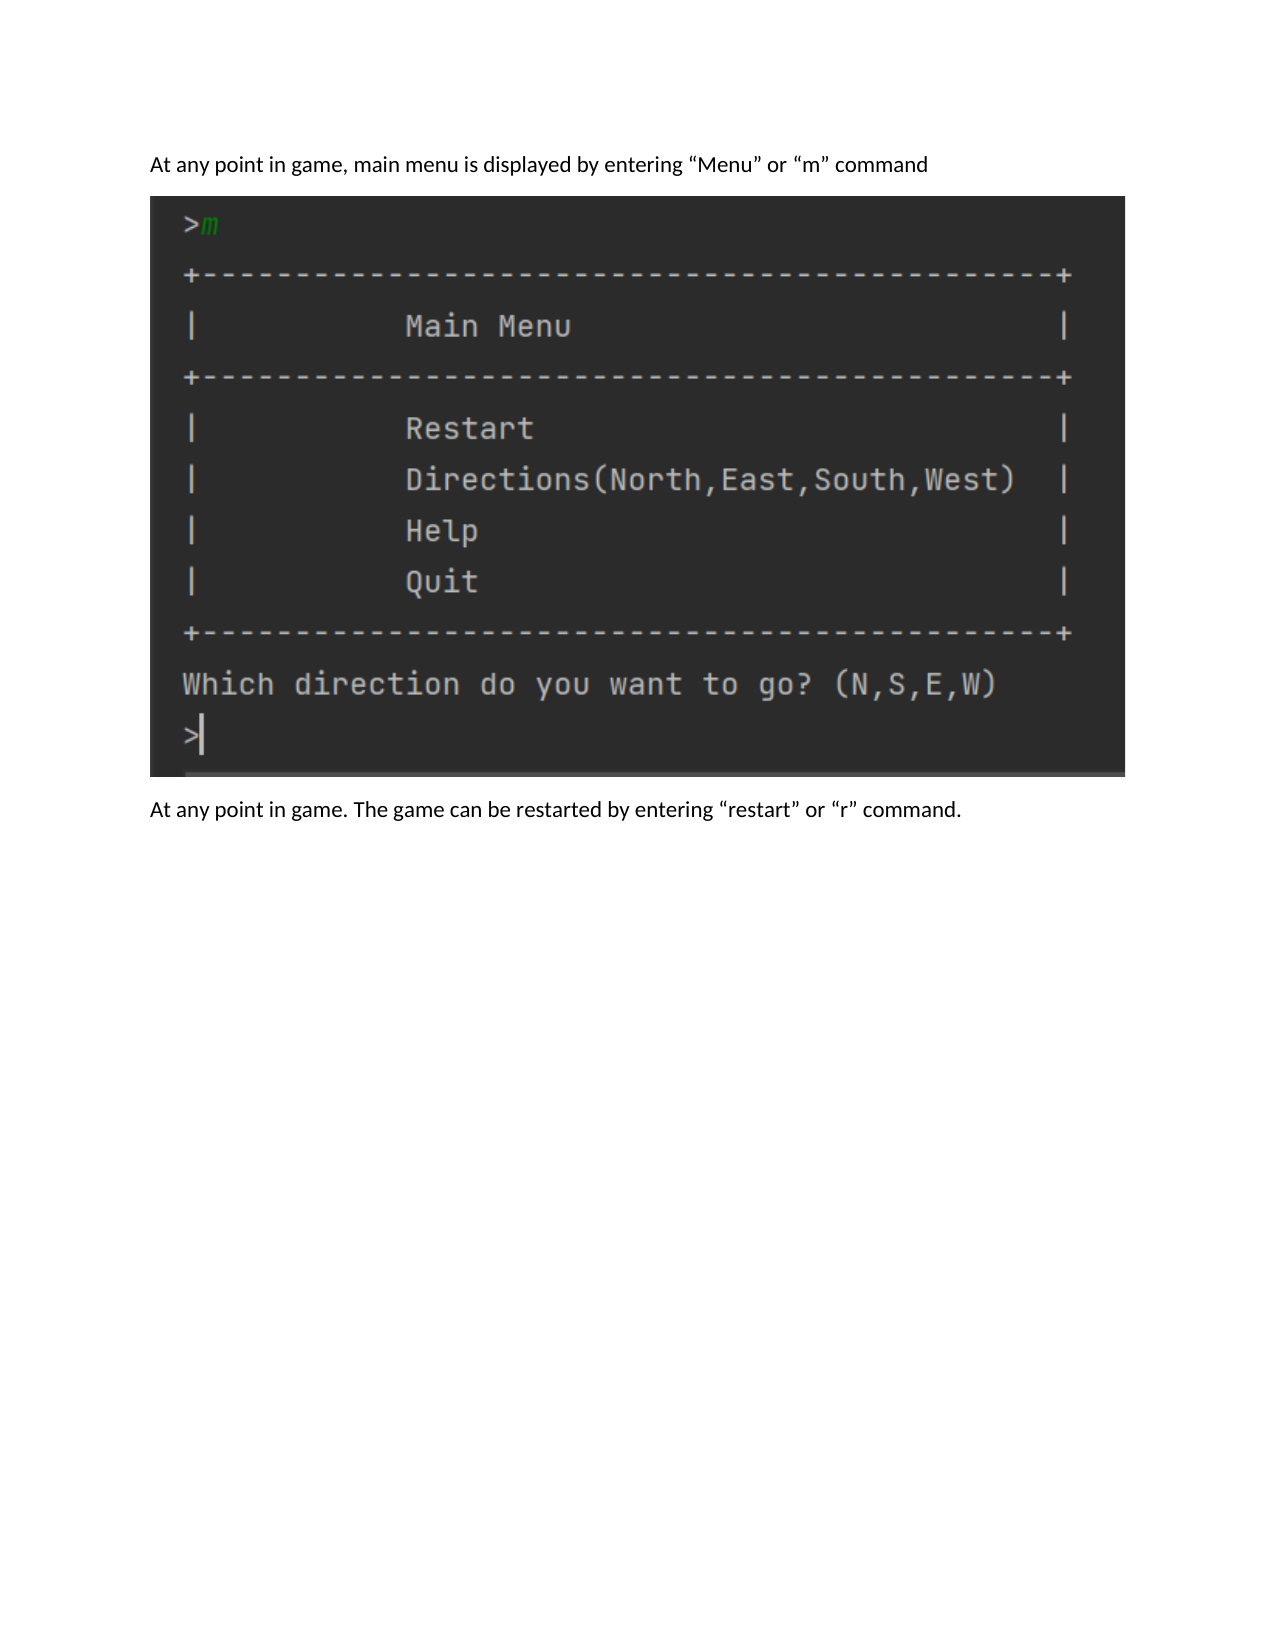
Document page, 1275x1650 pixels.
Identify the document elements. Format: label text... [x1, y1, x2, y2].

text At any point in game, main menu is displayed by entering “Menu” or “m” command [150, 150, 1125, 178]
text At any point in game. The game can be restarted by entering “restart” or “r” command. [150, 795, 1125, 823]
picture [150, 196, 1125, 777]
